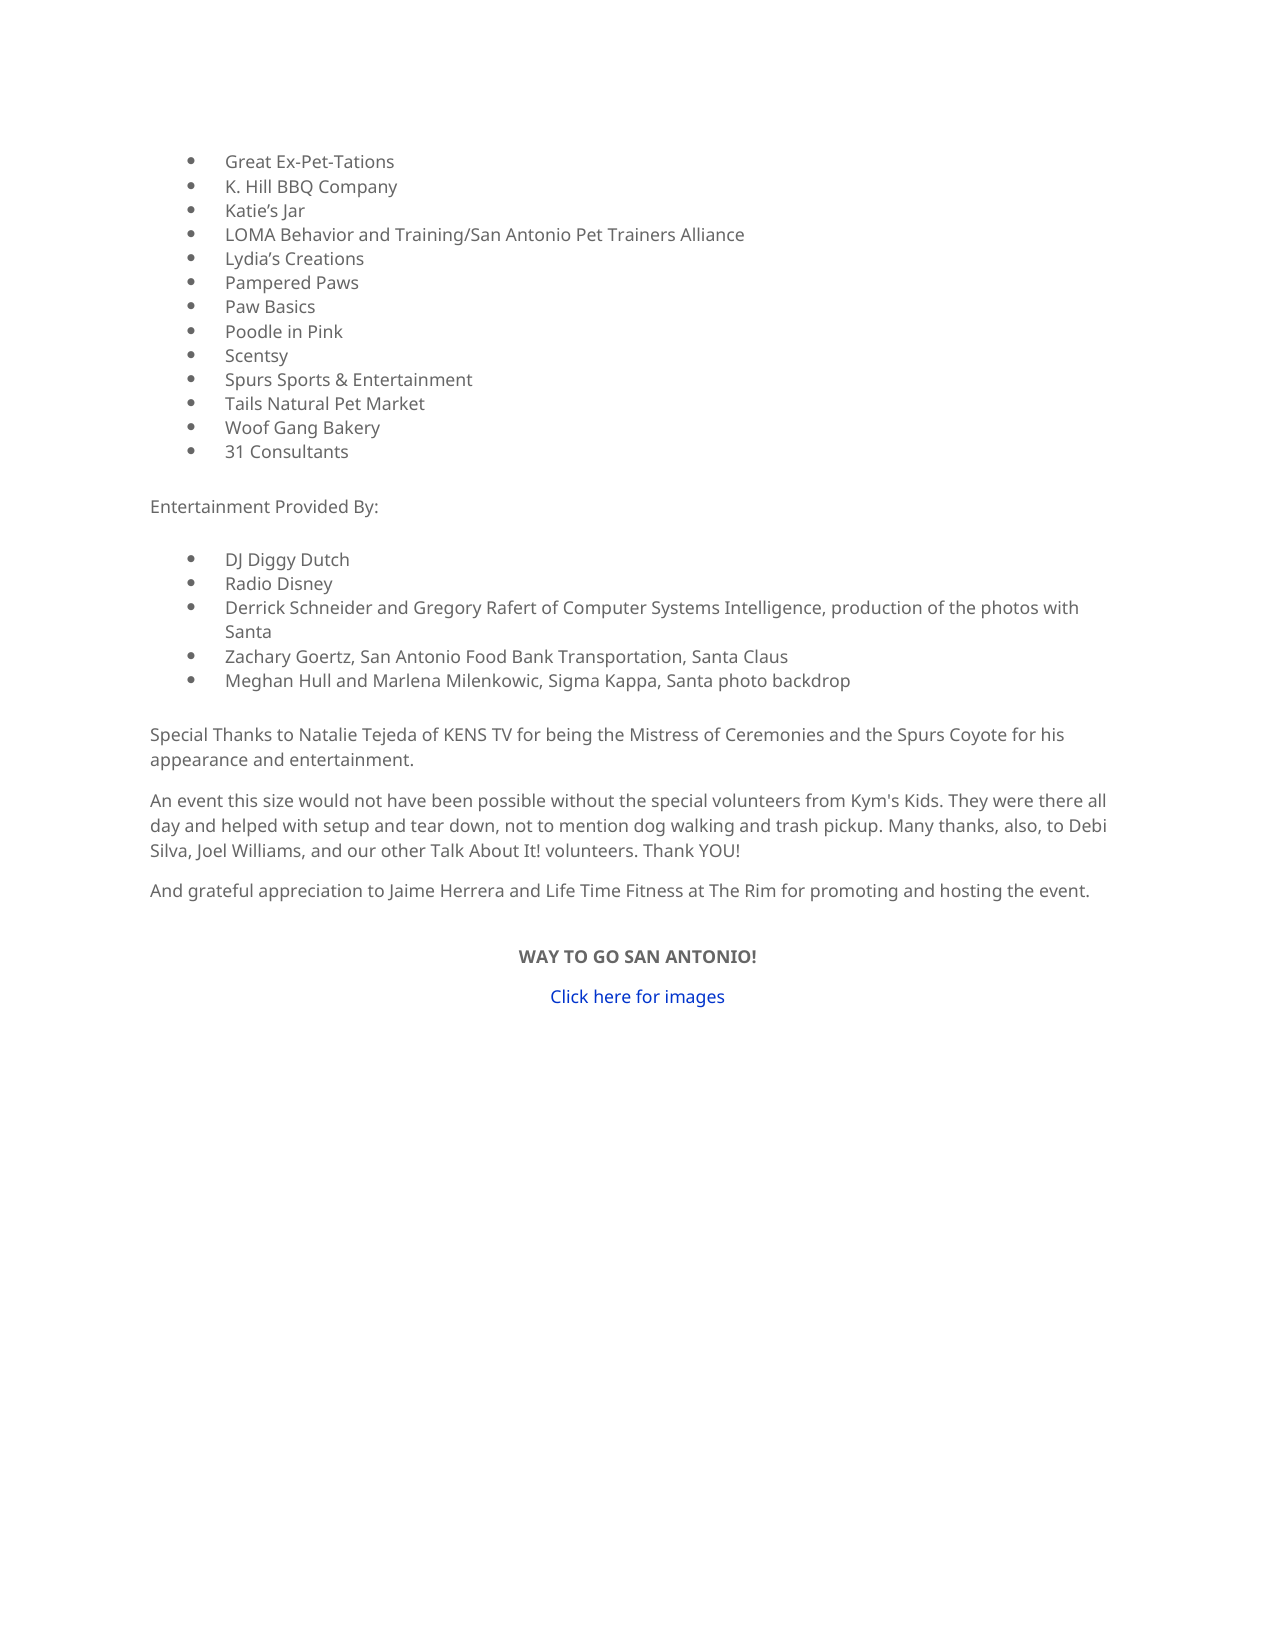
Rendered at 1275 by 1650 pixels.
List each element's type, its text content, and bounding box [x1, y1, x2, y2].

list Spurs Sports & Entertainment [187, 367, 1125, 392]
list 31 Consultants [187, 440, 1125, 464]
text WAY TO GO SAN ANTONIO! [150, 918, 1125, 968]
list Woof Gang Bakery [187, 416, 1125, 440]
text An event this size would not have been possible without the special volunteers from Kym's Kids. They were there all day and helped with setup and tear down, not to mention dog walking and trash pickup. Many thanks, also, to Debi Silva, Joel Williams, and our other Talk About It! volunteers. Thank YOU! [150, 787, 1125, 862]
text Special Thanks to Natalie Tejeda of KENS TV for being the Mistress of Ceremonies and the Spurs Coyote for his appearance and entertainment. [150, 722, 1125, 772]
list Pampered Paws [187, 271, 1125, 295]
list Radio Disney [187, 572, 1125, 596]
list Poodle in Pink [187, 319, 1125, 343]
list Zachary Goertz, San Antonio Food Bank Transportation, Santa Claus [187, 644, 1125, 668]
list Tails Natural Pet Market [187, 392, 1125, 416]
list Great Ex-Pet-Tations [187, 150, 1125, 174]
list Scentsy [187, 343, 1125, 367]
list Derrick Schneider and Gregory Rafert of Computer Systems Intelligence, production of the photos with Santa [187, 596, 1125, 644]
list K. Hill BBQ Company [187, 174, 1125, 198]
list Meghan Hull and Marlena Milenkowic, Sigma Kappa, Santa photo backdrop [187, 668, 1125, 692]
list Paw Basics [187, 295, 1125, 319]
list Lydia’s Creations [187, 247, 1125, 271]
list DJ Diggy Dutch [187, 547, 1125, 572]
text Click here for images [150, 984, 1125, 1009]
list Katie’s Jar [187, 198, 1125, 222]
text And grateful appreciation to Jaime Herrera and Life Time Fitness at The Rim for promoting and hosting the event. [150, 878, 1125, 903]
text Entertainment Provided By: [150, 493, 1125, 518]
list LOMA Behavior and Training/San Antonio Pet Trainers Alliance [187, 222, 1125, 247]
